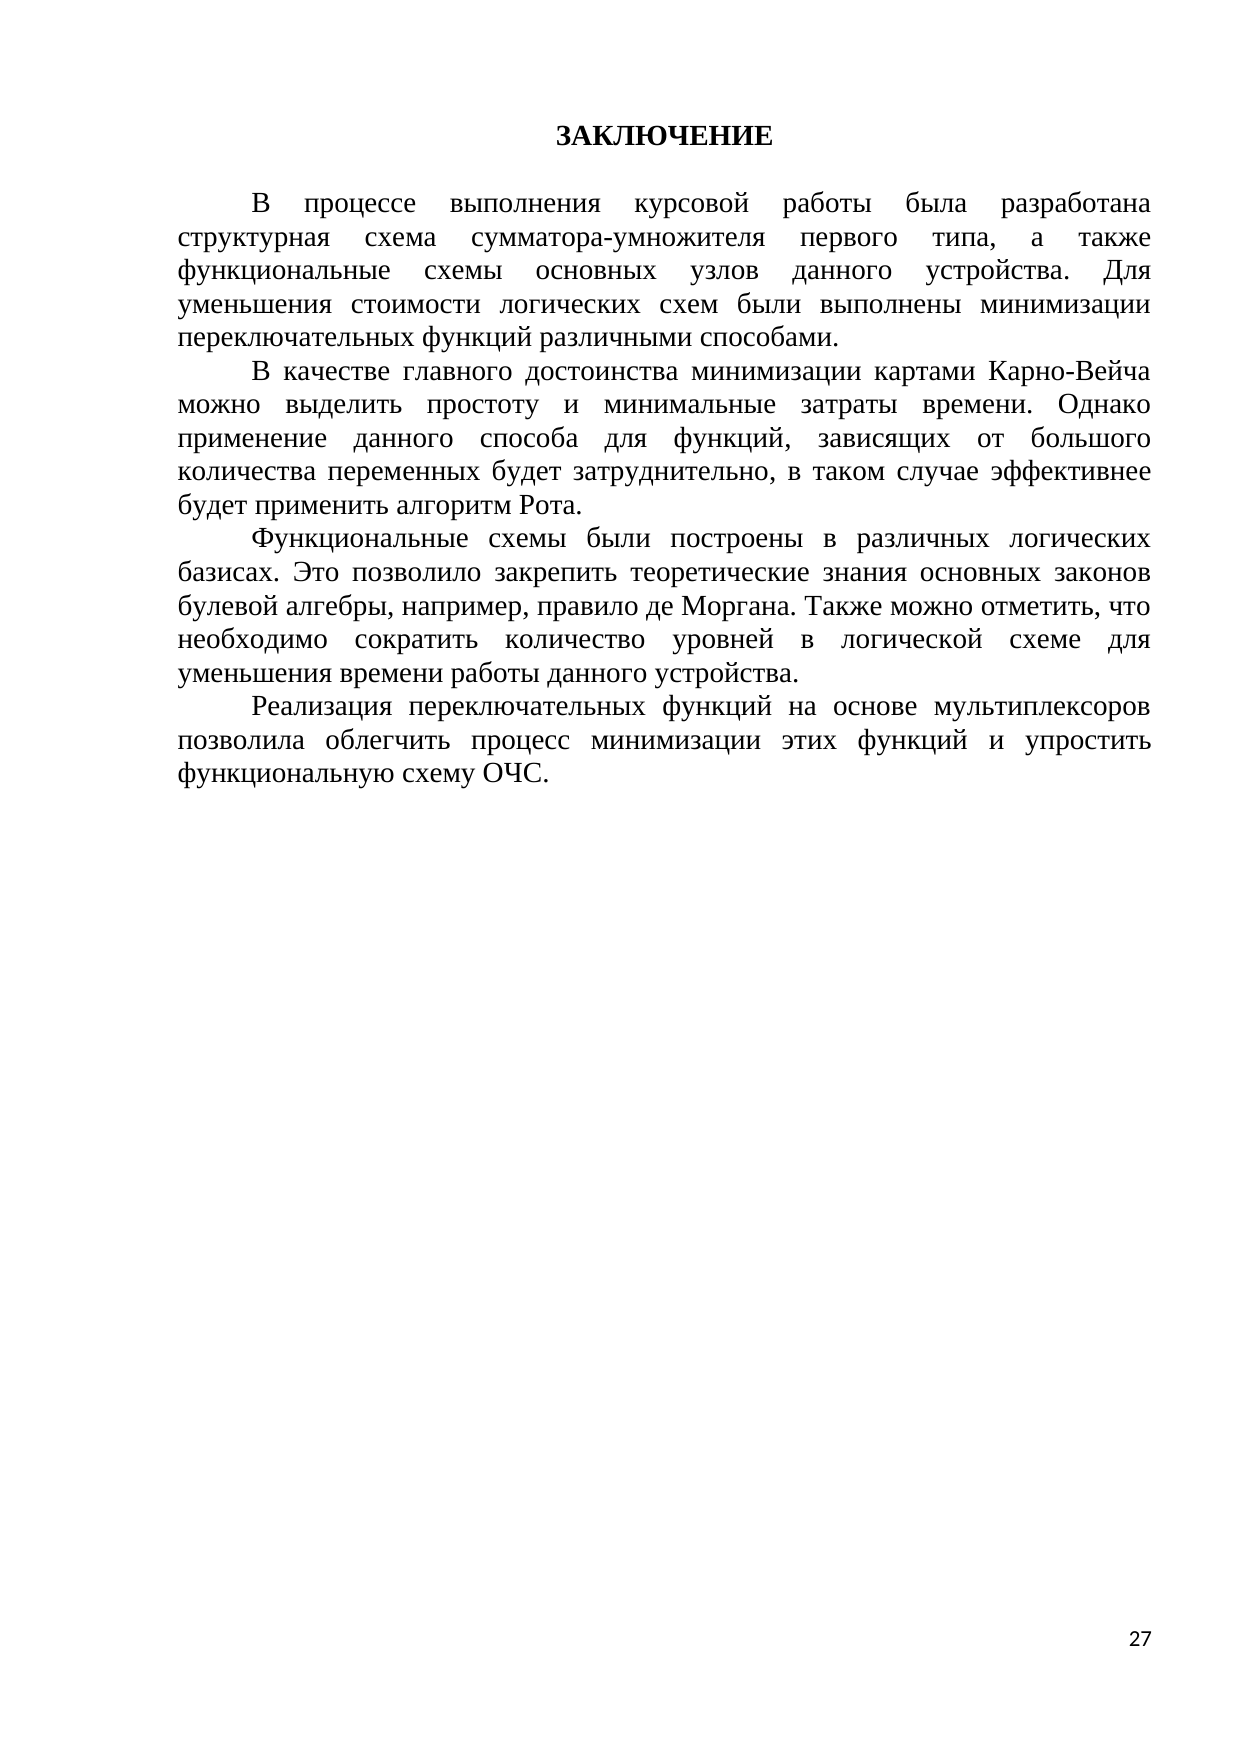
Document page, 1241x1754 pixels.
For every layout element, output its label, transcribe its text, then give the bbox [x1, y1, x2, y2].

text Функциональные схемы были построены в различных логических базисах. Это позволило закрепить теоретические знания основных законов булевой алгебры, например, правило де Моргана. Также можно отметить, что необходимо сократить количество уровней в логической схеме для уменьшения времени работы данного устройства. [177, 521, 1152, 688]
text ЗАКЛЮЧЕНИЕ [177, 118, 1152, 152]
text Реализация переключательных функций на основе мультиплексоров позволила облегчить процесс минимизации этих функций и упростить функциональную схему ОЧС. [177, 688, 1152, 789]
text В качестве главного достоинства минимизации картами Карно-Вейча можно выделить простоту и минимальные затраты времени. Однако применение данного способа для функций, зависящих от большого количества переменных будет затруднительно, в таком случае эффективнее будет применить алгоритм Рота. [177, 353, 1152, 521]
text В процессе выполнения курсовой работы была разработана структурная схема сумматора-умножителя первого типа, а также функциональные схемы основных узлов данного устройства. Для уменьшения стоимости логических схем были выполнены минимизации переключательных функций различными способами. [177, 185, 1152, 353]
